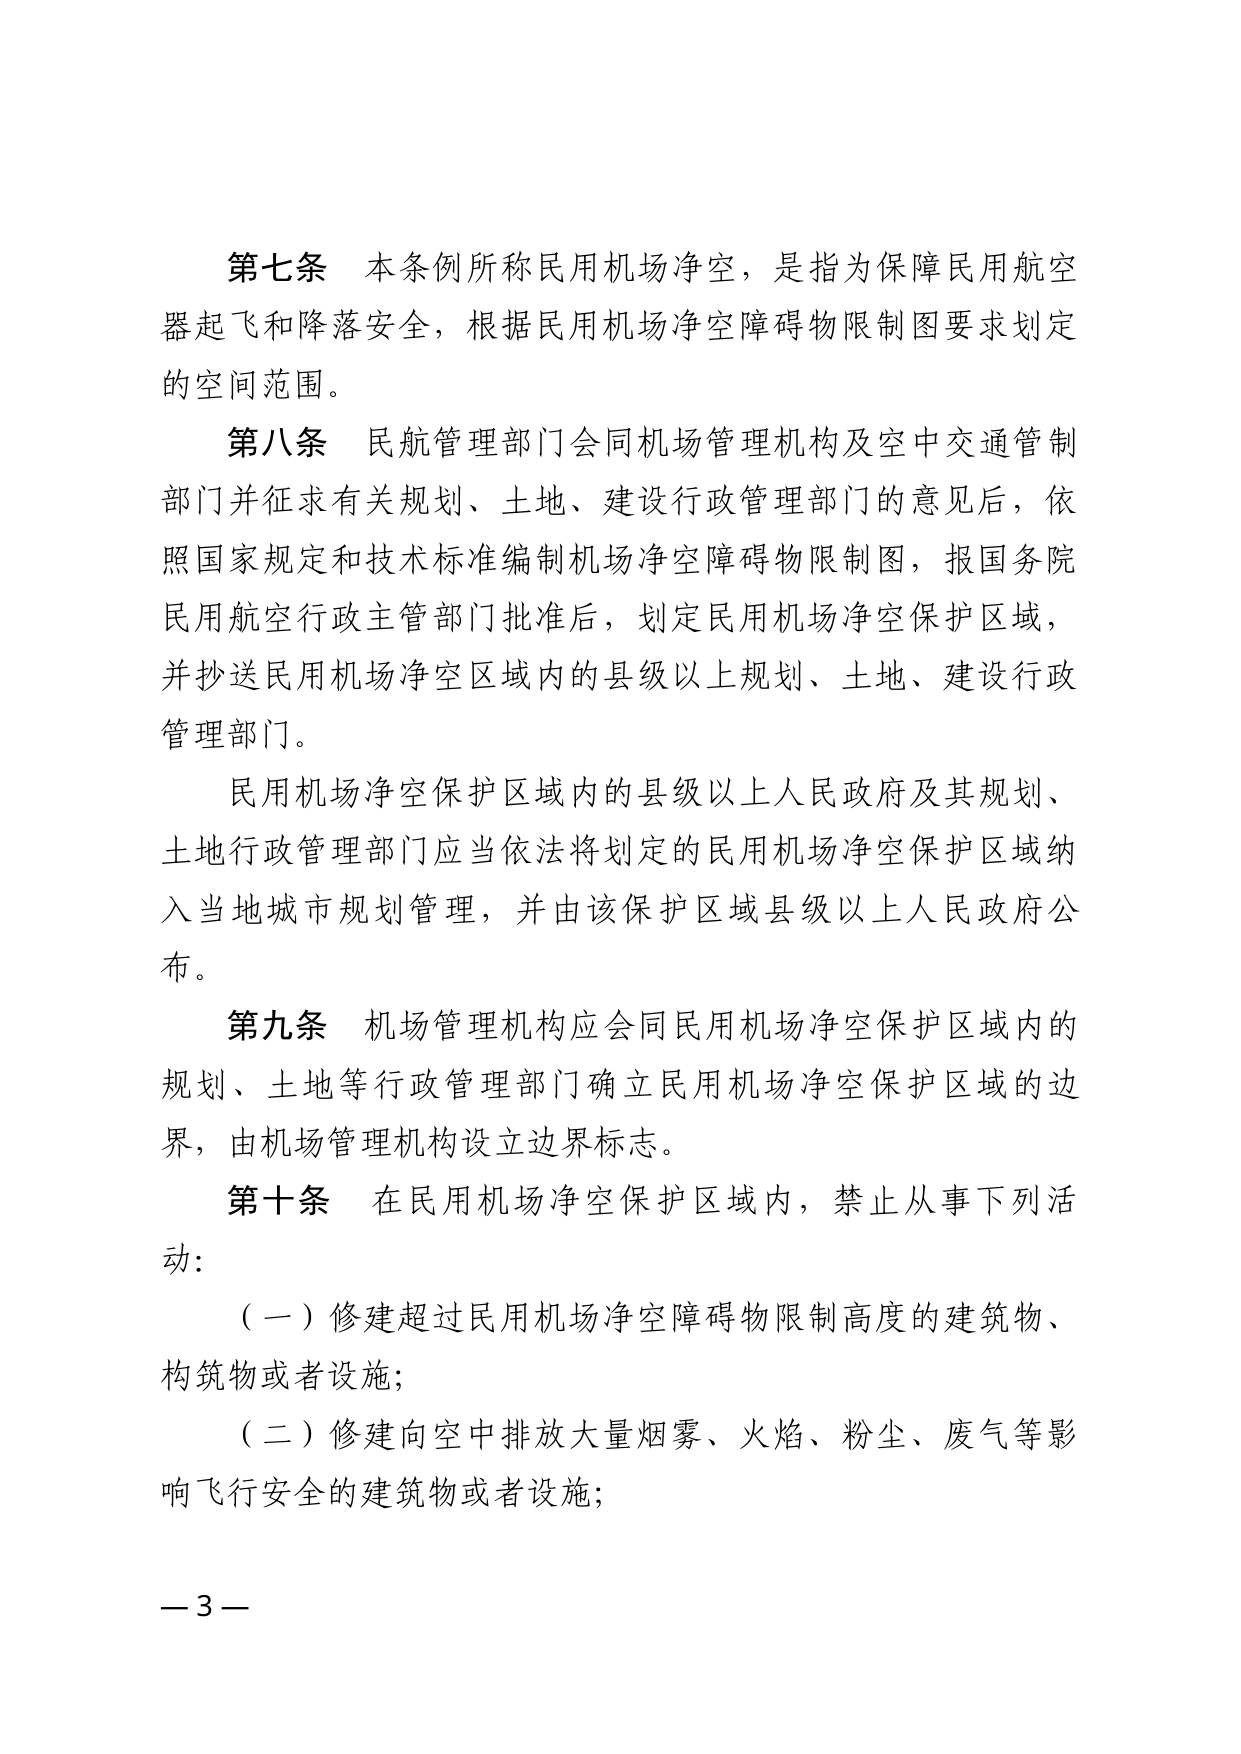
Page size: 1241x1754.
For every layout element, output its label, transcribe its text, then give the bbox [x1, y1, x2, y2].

text 第十条 在民用机场净空保护区域内，禁止从事下列活动： [159, 1166, 1081, 1283]
text 民用机场净空保护区域内的县级以上人民政府及其规划、土地行政管理部门应当依法将划定的民用机场净空保护区域纳入当地城市规划管理，并由该保护区域县级以上人民政府公布。 [159, 758, 1081, 991]
text 第七条 本条例所称民用机场净空，是指为保障民用航空器起飞和降落安全，根据民用机场净空障碍物限制图要求划定的空间范围。 [159, 233, 1081, 408]
text 第八条 民航管理部门会同机场管理机构及空中交通管制部门并征求有关规划、土地、建设行政管理部门的意见后，依照国家规定和技术标准编制机场净空障碍物限制图，报国务院民用航空行政主管部门批准后，划定民用机场净空保护区域，并抄送民用机场净空区域内的县级以上规划、土地、建设行政管理部门。 [159, 408, 1081, 758]
text （一）修建超过民用机场净空障碍物限制高度的建筑物、构筑物或者设施； [159, 1283, 1081, 1399]
text 第九条 机场管理机构应会同民用机场净空保护区域内的规划、土地等行政管理部门确立民用机场净空保护区域的边界，由机场管理机构设立边界标志。 [159, 991, 1081, 1166]
text （二）修建向空中排放大量烟雾、火焰、粉尘、废气等影响飞行安全的建筑物或者设施； [159, 1399, 1081, 1516]
